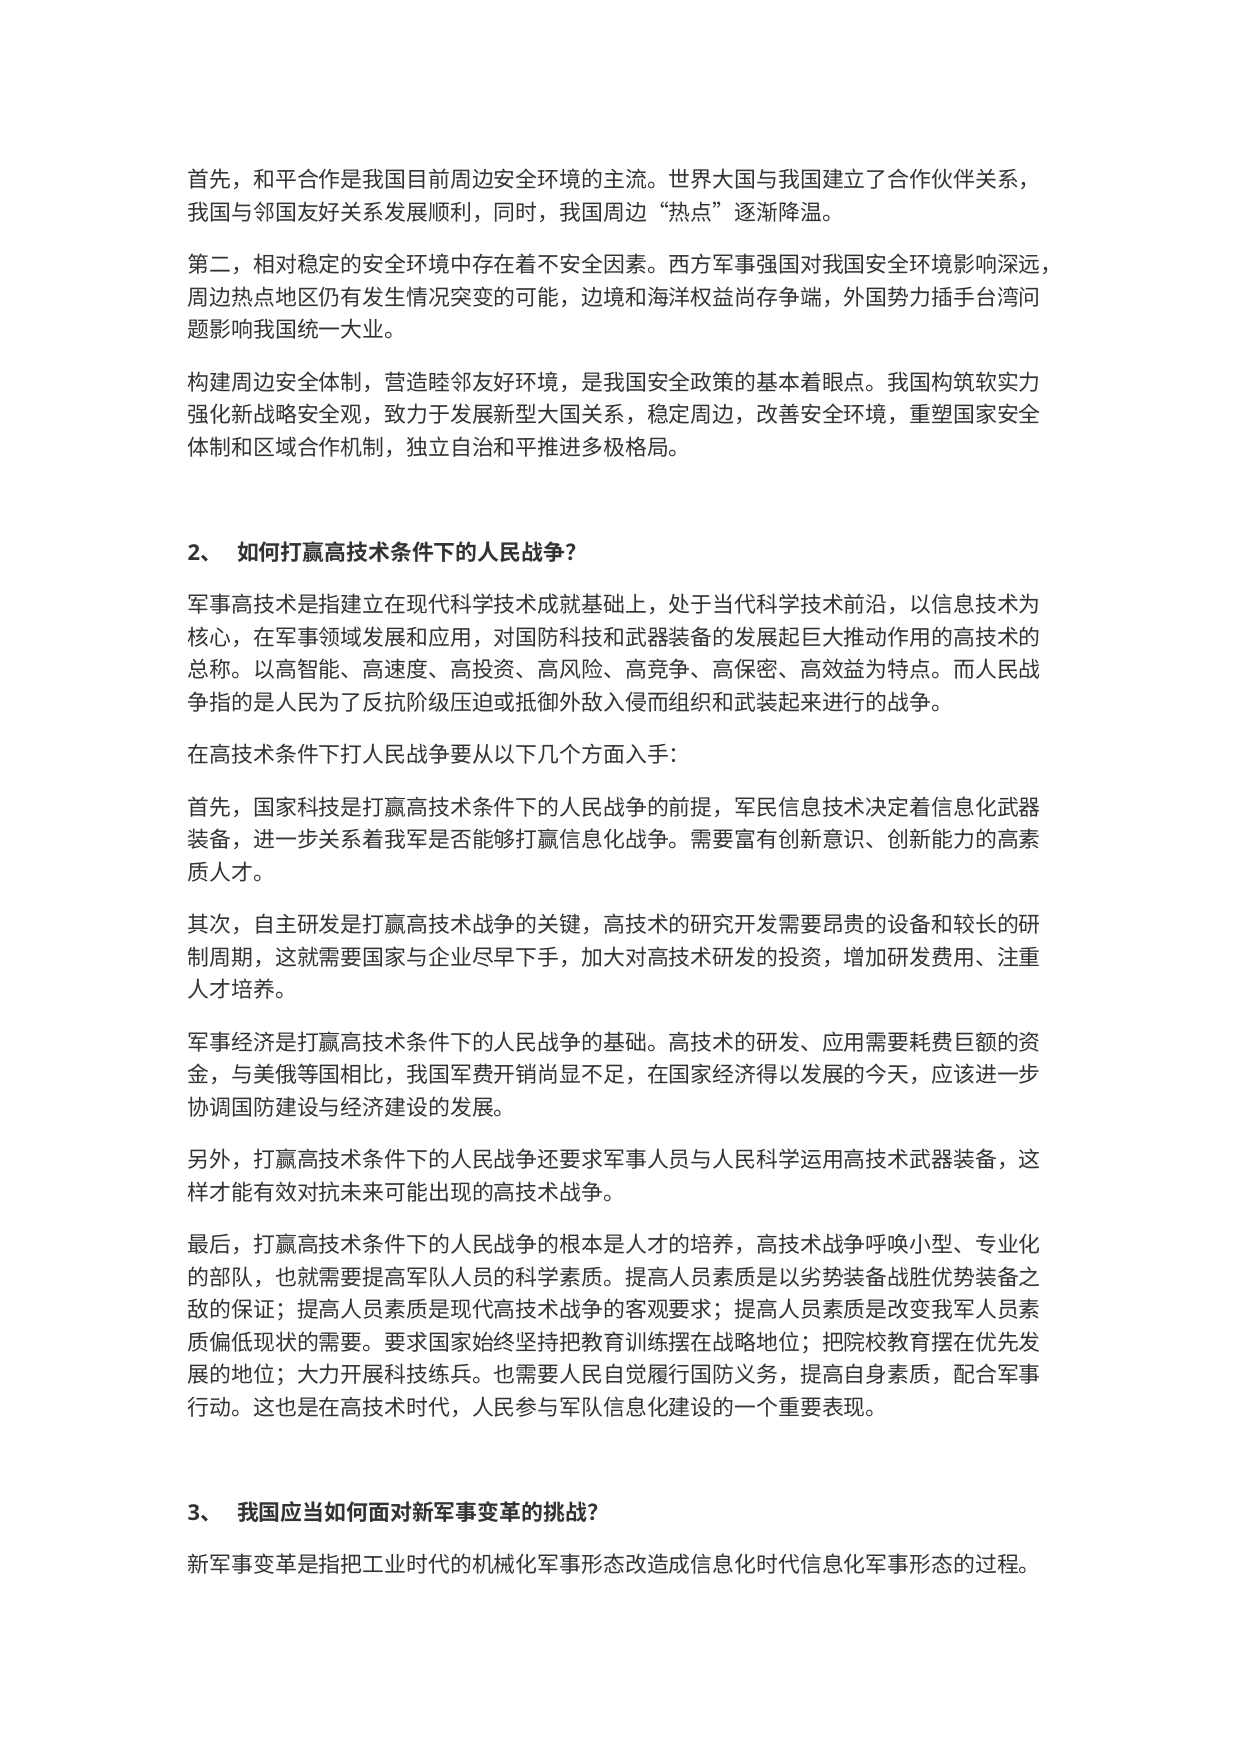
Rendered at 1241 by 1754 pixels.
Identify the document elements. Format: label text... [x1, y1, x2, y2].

text 军事高技术是指建立在现代科学技术成就基础上，处于当代科学技术前沿，以信息技术为核心，在军事领域发展和应用，对国防科技和武器装备的发展起巨大推动作用的高技术的总称。以高智能、高速度、高投资、高风险、高竞争、高保密、高效益为特点。而人民战争指的是人民为了反抗阶级压迫或抵御外敌入侵而组织和武装起来进行的战争。 [187, 587, 1053, 717]
text 第二，相对稳定的安全环境中存在着不安全因素。西方军事强国对我国安全环境影响深远，周边热点地区仍有发生情况突变的可能，边境和海洋权益尚存争端，外国势力插手台湾问题影响我国统一大业。 [187, 247, 1053, 344]
text 首先，国家科技是打赢高技术条件下的人民战争的前提，军民信息技术决定着信息化武器装备，进一步关系着我军是否能够打赢信息化战争。需要富有创新意识、创新能力的高素质人才。 [187, 789, 1053, 887]
text 3、 我国应当如何面对新军事变革的挑战？ [187, 1494, 1053, 1527]
text 在高技术条件下打人民战争要从以下几个方面入手： [187, 737, 1053, 769]
text 其次，自主研发是打赢高技术战争的关键，高技术的研究开发需要昂贵的设备和较长的研制周期，这就需要国家与企业尽早下手，加大对高技术研发的投资，增加研发费用、注重人才培养。 [187, 907, 1053, 1004]
text 首先，和平合作是我国目前周边安全环境的主流。世界大国与我国建立了合作伙伴关系，我国与邻国友好关系发展顺利，同时，我国周边“热点”逐渐降温。 [187, 162, 1053, 227]
text 另外，打赢高技术条件下的人民战争还要求军事人员与人民科学运用高技术武器装备，这样才能有效对抗未来可能出现的高技术战争。 [187, 1142, 1053, 1207]
text 2、 如何打赢高技术条件下的人民战争？ [187, 534, 1053, 567]
text 最后，打赢高技术条件下的人民战争的根本是人才的培养，高技术战争呼唤小型、专业化的部队，也就需要提高军队人员的科学素质。提高人员素质是以劣势装备战胜优势装备之敌的保证；提高人员素质是现代高技术战争的客观要求；提高人员素质是改变我军人员素质偏低现状的需要。要求国家始终坚持把教育训练摆在战略地位；把院校教育摆在优先发展的地位；大力开展科技练兵。也需要人民自觉履行国防义务，提高自身素质，配合军事行动。这也是在高技术时代，人民参与军队信息化建设的一个重要表现。 [187, 1227, 1053, 1422]
text 军事经济是打赢高技术条件下的人民战争的基础。高技术的研发、应用需要耗费巨额的资金，与美俄等国相比，我国军费开销尚显不足，在国家经济得以发展的今天，应该进一步协调国防建设与经济建设的发展。 [187, 1024, 1053, 1122]
text 构建周边安全体制，营造睦邻友好环境，是我国安全政策的基本着眼点。我国构筑软实力强化新战略安全观，致力于发展新型大国关系，稳定周边，改善安全环境，重塑国家安全体制和区域合作机制，独立自治和平推进多极格局。 [187, 364, 1053, 462]
text 新军事变革是指把工业时代的机械化军事形态改造成信息化时代信息化军事形态的过程。 [187, 1547, 1053, 1579]
